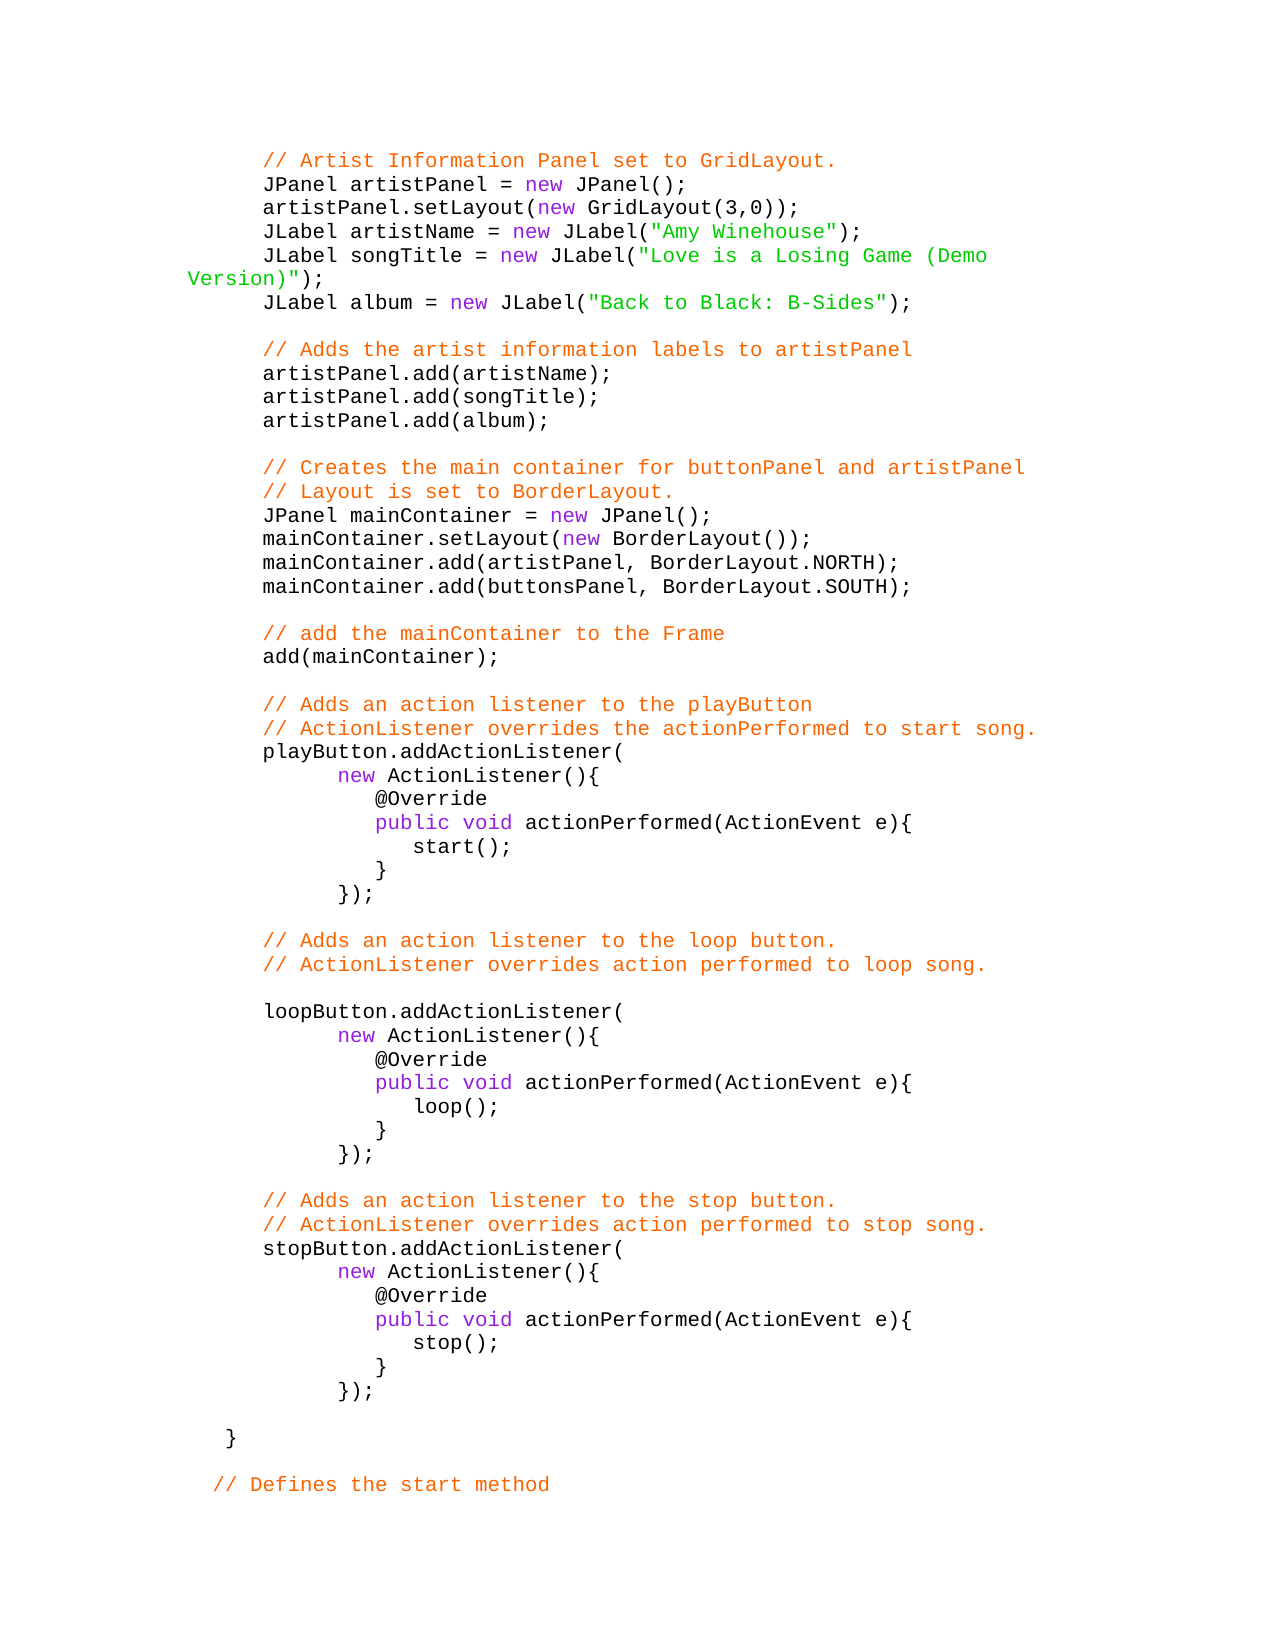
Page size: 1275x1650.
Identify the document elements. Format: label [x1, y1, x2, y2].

text [187, 150, 1087, 1498]
